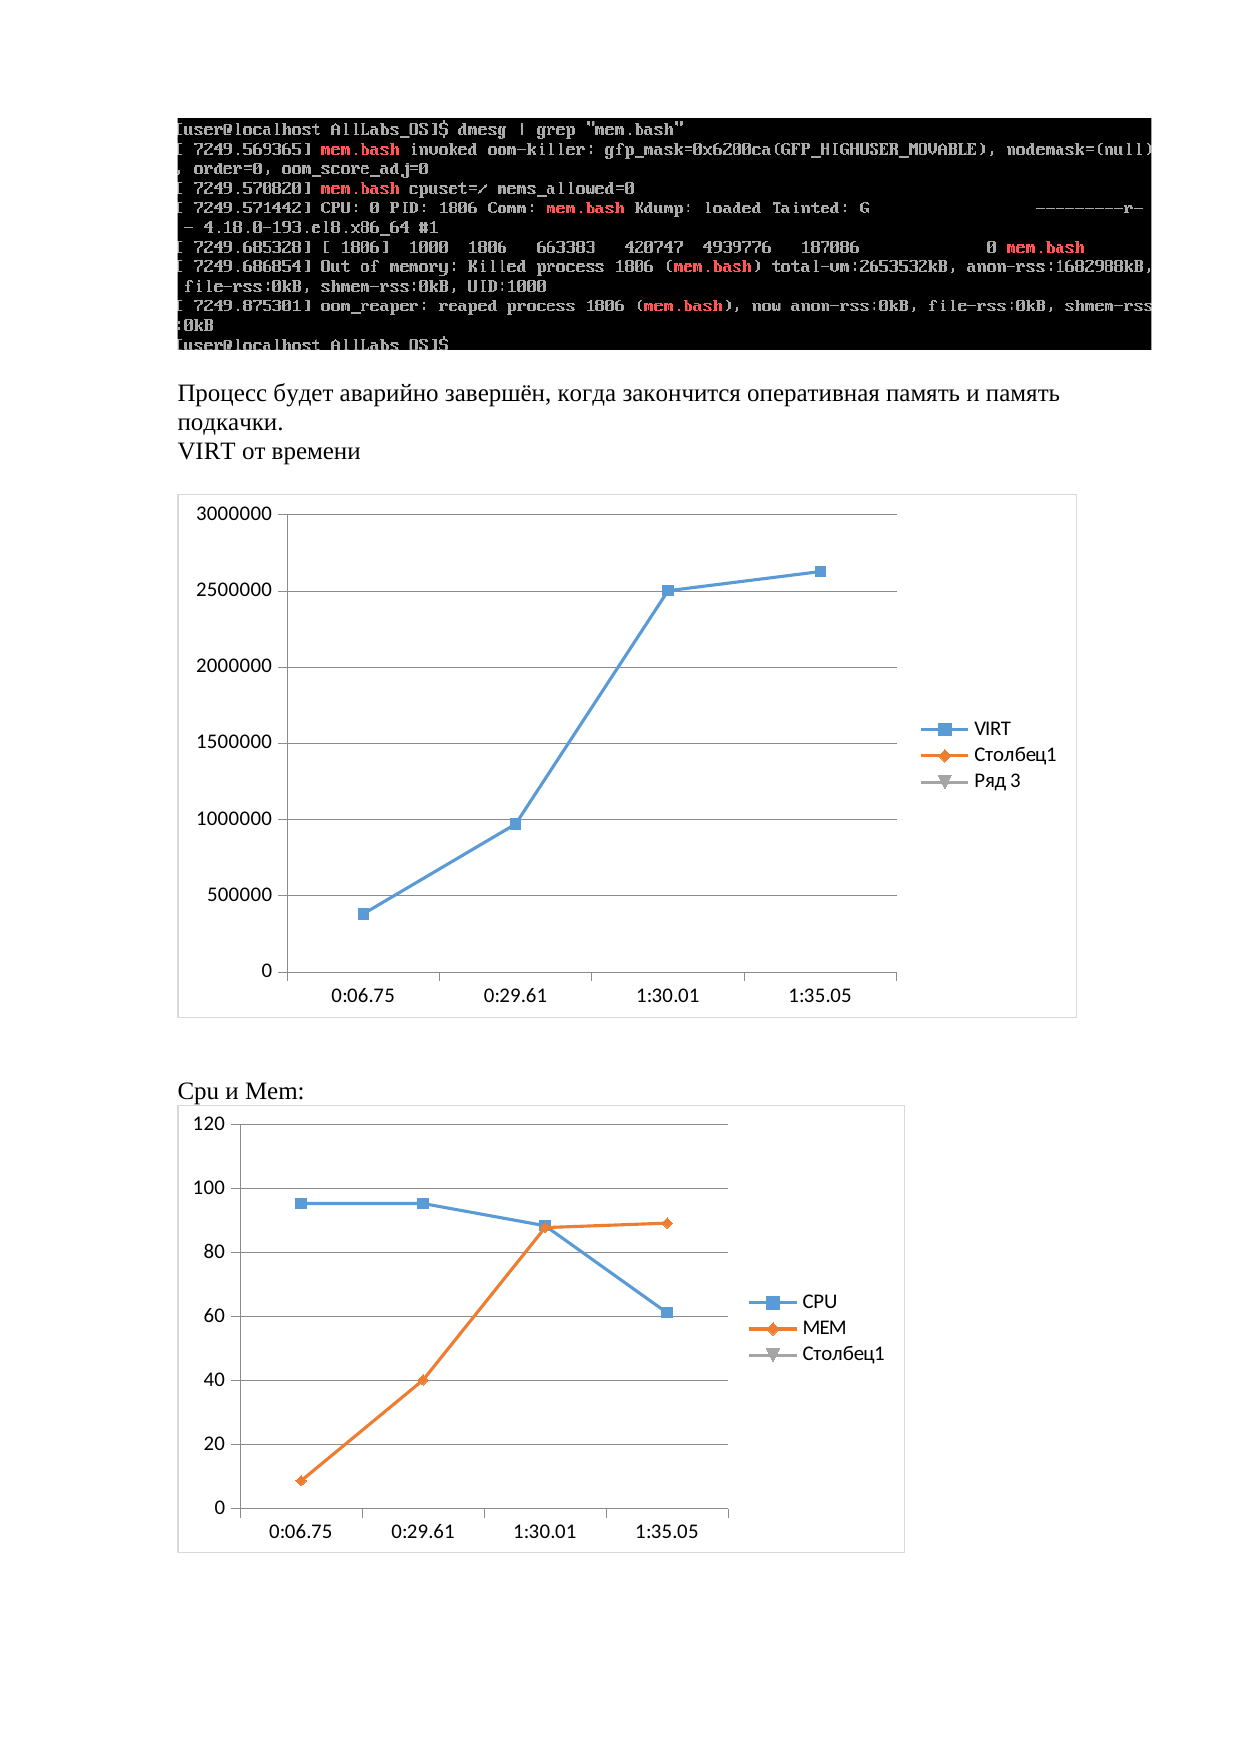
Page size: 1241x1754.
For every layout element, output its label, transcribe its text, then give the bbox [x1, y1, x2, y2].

picture [177, 118, 1152, 350]
text Процесс будет аварийно завершён, когда закончится оперативная память и память подкачки. [177, 378, 1152, 436]
text VIRT от времени [177, 436, 1152, 465]
text Cpu и Mem: [177, 1076, 1152, 1105]
